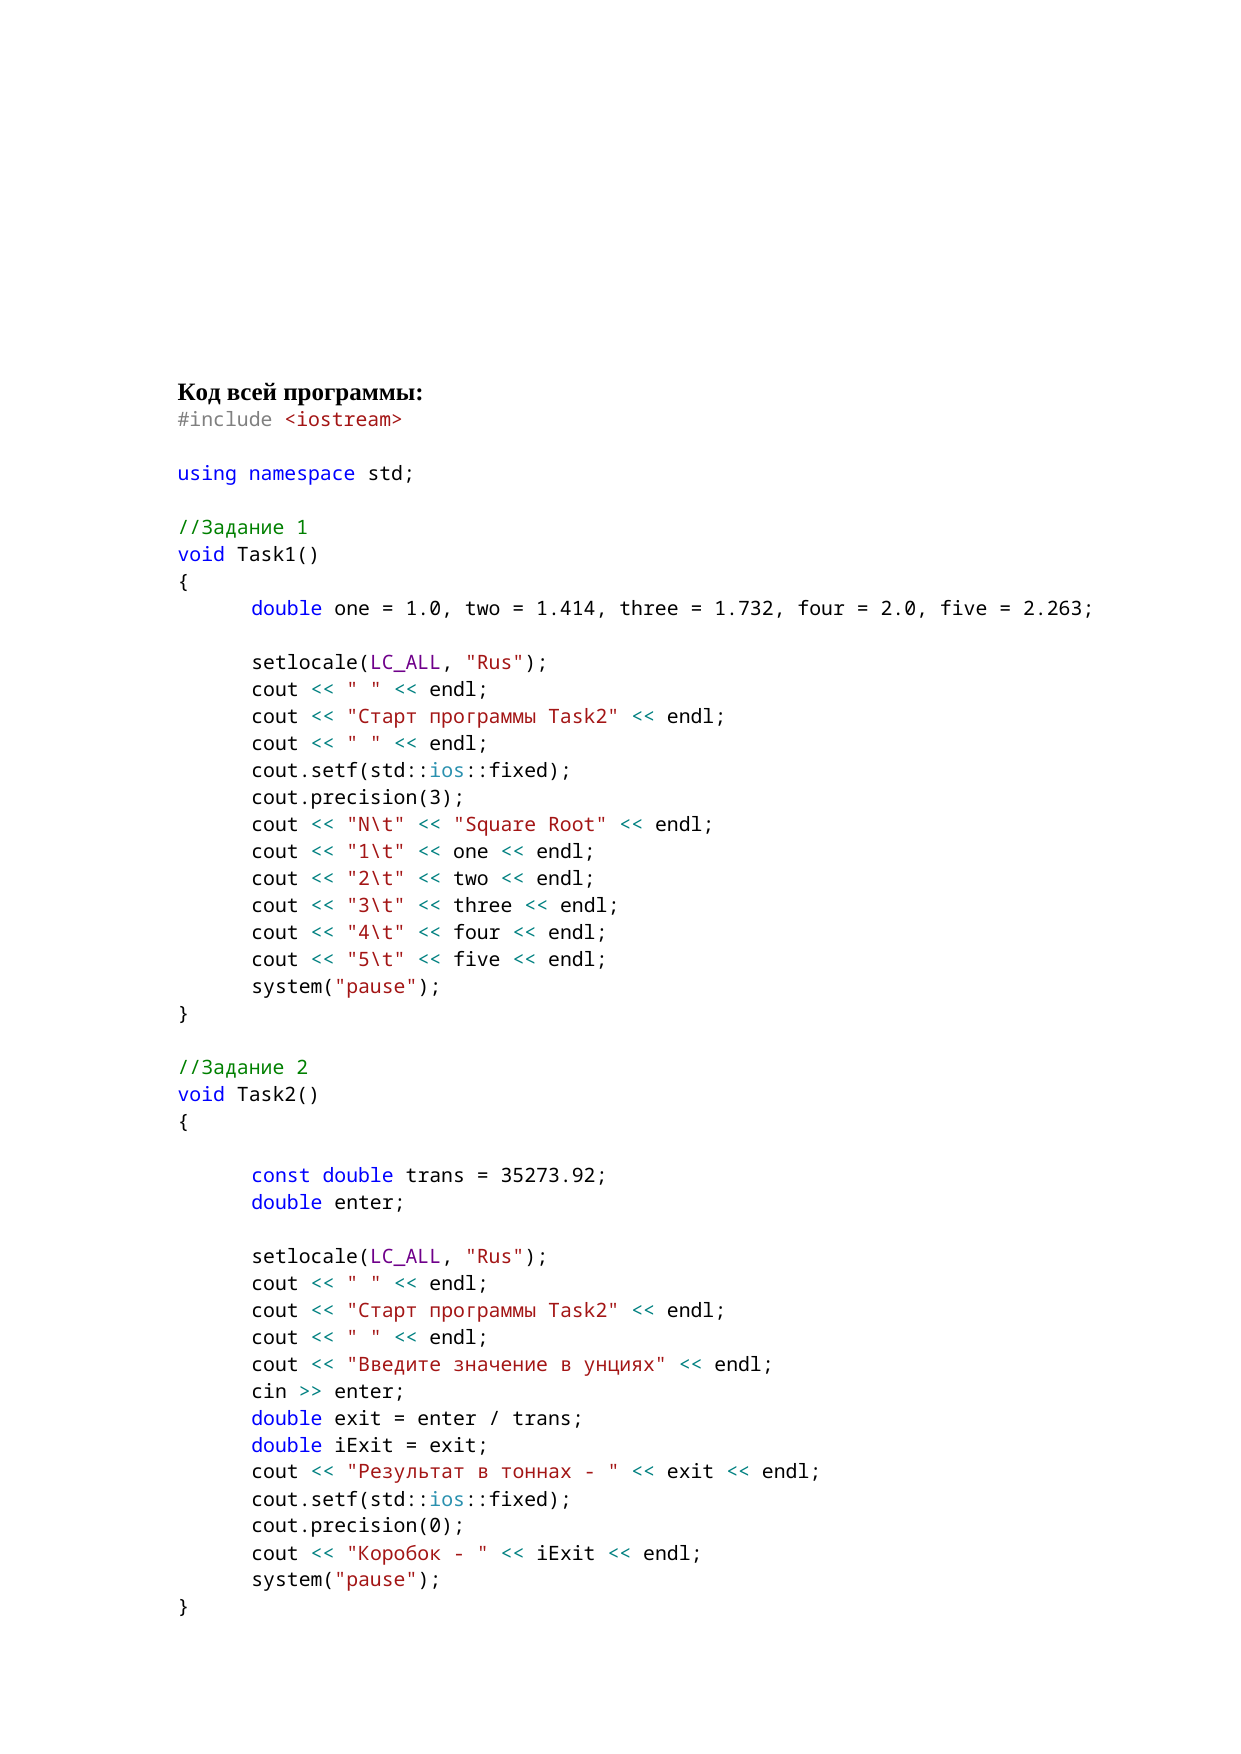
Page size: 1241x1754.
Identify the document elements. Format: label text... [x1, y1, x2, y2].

text Код всей программы: [177, 377, 1152, 406]
text cout << "Старт программы Task2" << endl; [177, 702, 1152, 729]
text //Задание 1 [177, 513, 1152, 541]
text cout << " " << endl; [177, 1269, 1152, 1296]
text cout << "Старт программы Task2" << endl; [177, 1296, 1152, 1323]
text void Task2() [177, 1080, 1152, 1107]
text system("pause"); [177, 972, 1152, 999]
text } [177, 999, 1152, 1026]
text cout << " " << endl; [177, 675, 1152, 702]
text #include <iostream> [177, 406, 1152, 433]
text double iExit = exit; [177, 1431, 1152, 1458]
text } [177, 1593, 1152, 1620]
text using namespace std; [177, 459, 1152, 487]
text cin >> enter; [177, 1377, 1152, 1404]
text double enter; [177, 1188, 1152, 1215]
text cout << "N\t" << "Square Root" << endl; [177, 810, 1152, 837]
text setlocale(LC_ALL, "Rus"); [177, 648, 1152, 675]
text cout.precision(3); [177, 783, 1152, 810]
text double exit = enter / trans; [177, 1404, 1152, 1431]
text cout.precision(0); [177, 1512, 1152, 1539]
text setlocale(LC_ALL, "Rus"); [177, 1242, 1152, 1269]
text cout << " " << endl; [177, 1323, 1152, 1350]
text cout << "1\t" << one << endl; [177, 837, 1152, 864]
text { [177, 567, 1152, 594]
text cout << "4\t" << four << endl; [177, 918, 1152, 945]
text cout.setf(std::ios::fixed); [177, 756, 1152, 783]
text { [177, 1107, 1152, 1134]
text //Задание 2 [177, 1053, 1152, 1080]
text cout << "Коробок - " << iExit << endl; [177, 1539, 1152, 1566]
text cout << "Введите значение в унциях" << endl; [177, 1350, 1152, 1377]
text cout << "Результат в тоннах - " << exit << endl; [177, 1458, 1152, 1485]
text cout << "3\t" << three << endl; [177, 891, 1152, 918]
text cout << "5\t" << five << endl; [177, 945, 1152, 972]
text cout << " " << endl; [177, 729, 1152, 756]
text system("pause"); [177, 1566, 1152, 1593]
text double one = 1.0, two = 1.414, three = 1.732, four = 2.0, five = 2.263; [177, 594, 1152, 621]
text cout.setf(std::ios::fixed); [177, 1485, 1152, 1512]
text const double trans = 35273.92; [177, 1161, 1152, 1188]
text cout << "2\t" << two << endl; [177, 864, 1152, 891]
text void Task1() [177, 541, 1152, 567]
